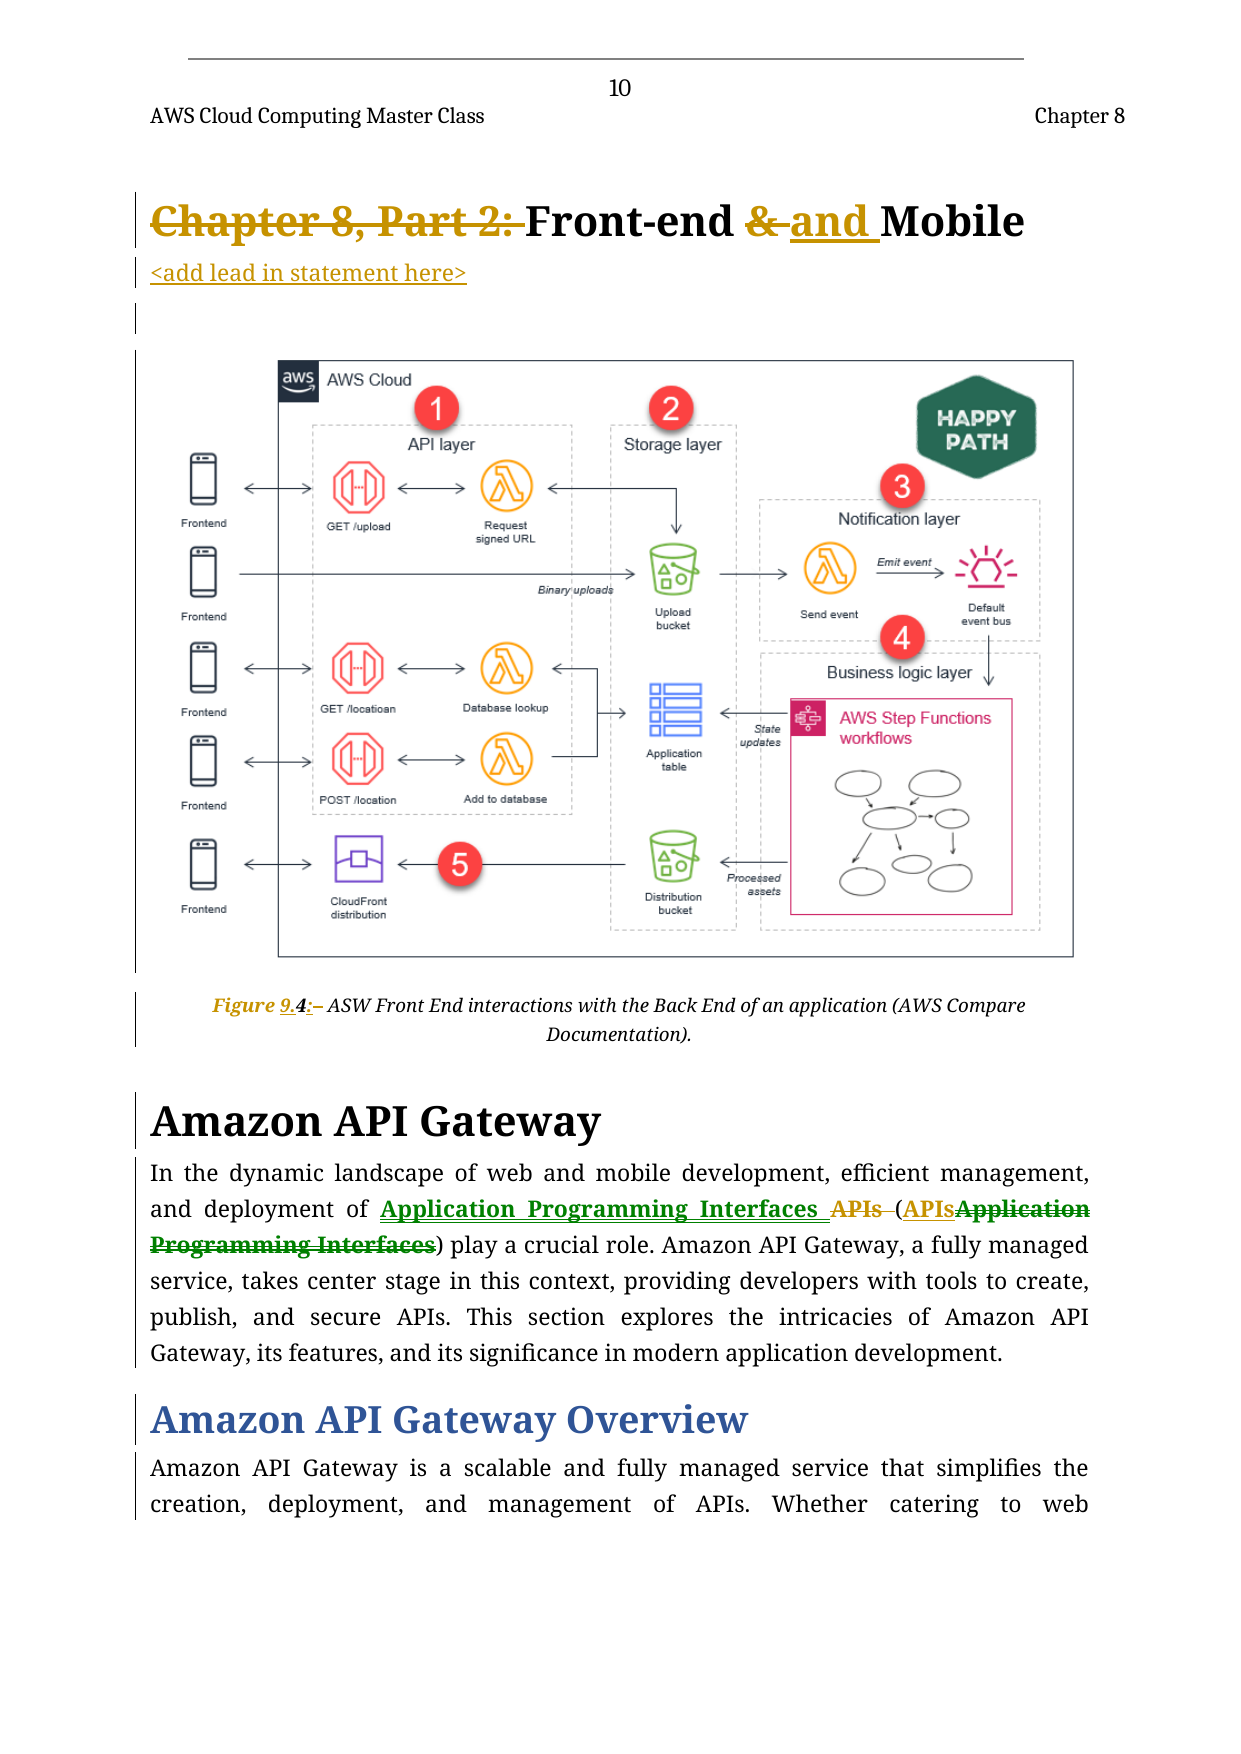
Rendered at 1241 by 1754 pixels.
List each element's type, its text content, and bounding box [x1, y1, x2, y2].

picture [150, 349, 1096, 973]
text Figure 4 ASW Front End interactions with the Back End of an application (AWS Compare Documentation). [150, 992, 1090, 1047]
subtitle Front-end Mobile [150, 192, 1090, 248]
subtitle Amazon API Gateway [150, 1092, 1090, 1149]
subtitle Amazon API Gateway Overview [150, 1394, 1090, 1445]
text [150, 1452, 1090, 1519]
text In the dynamic landscape of web and mobile development, efficient management, and deployment of () play a crucial role. Amazon API Gateway, a fully managed service, takes center stage in this context, providing developers with tools to create, publish, and secure APIs. This section explores the intricacies of Amazon API Gateway, its features, and its significance in modern application development. [150, 1157, 1090, 1368]
